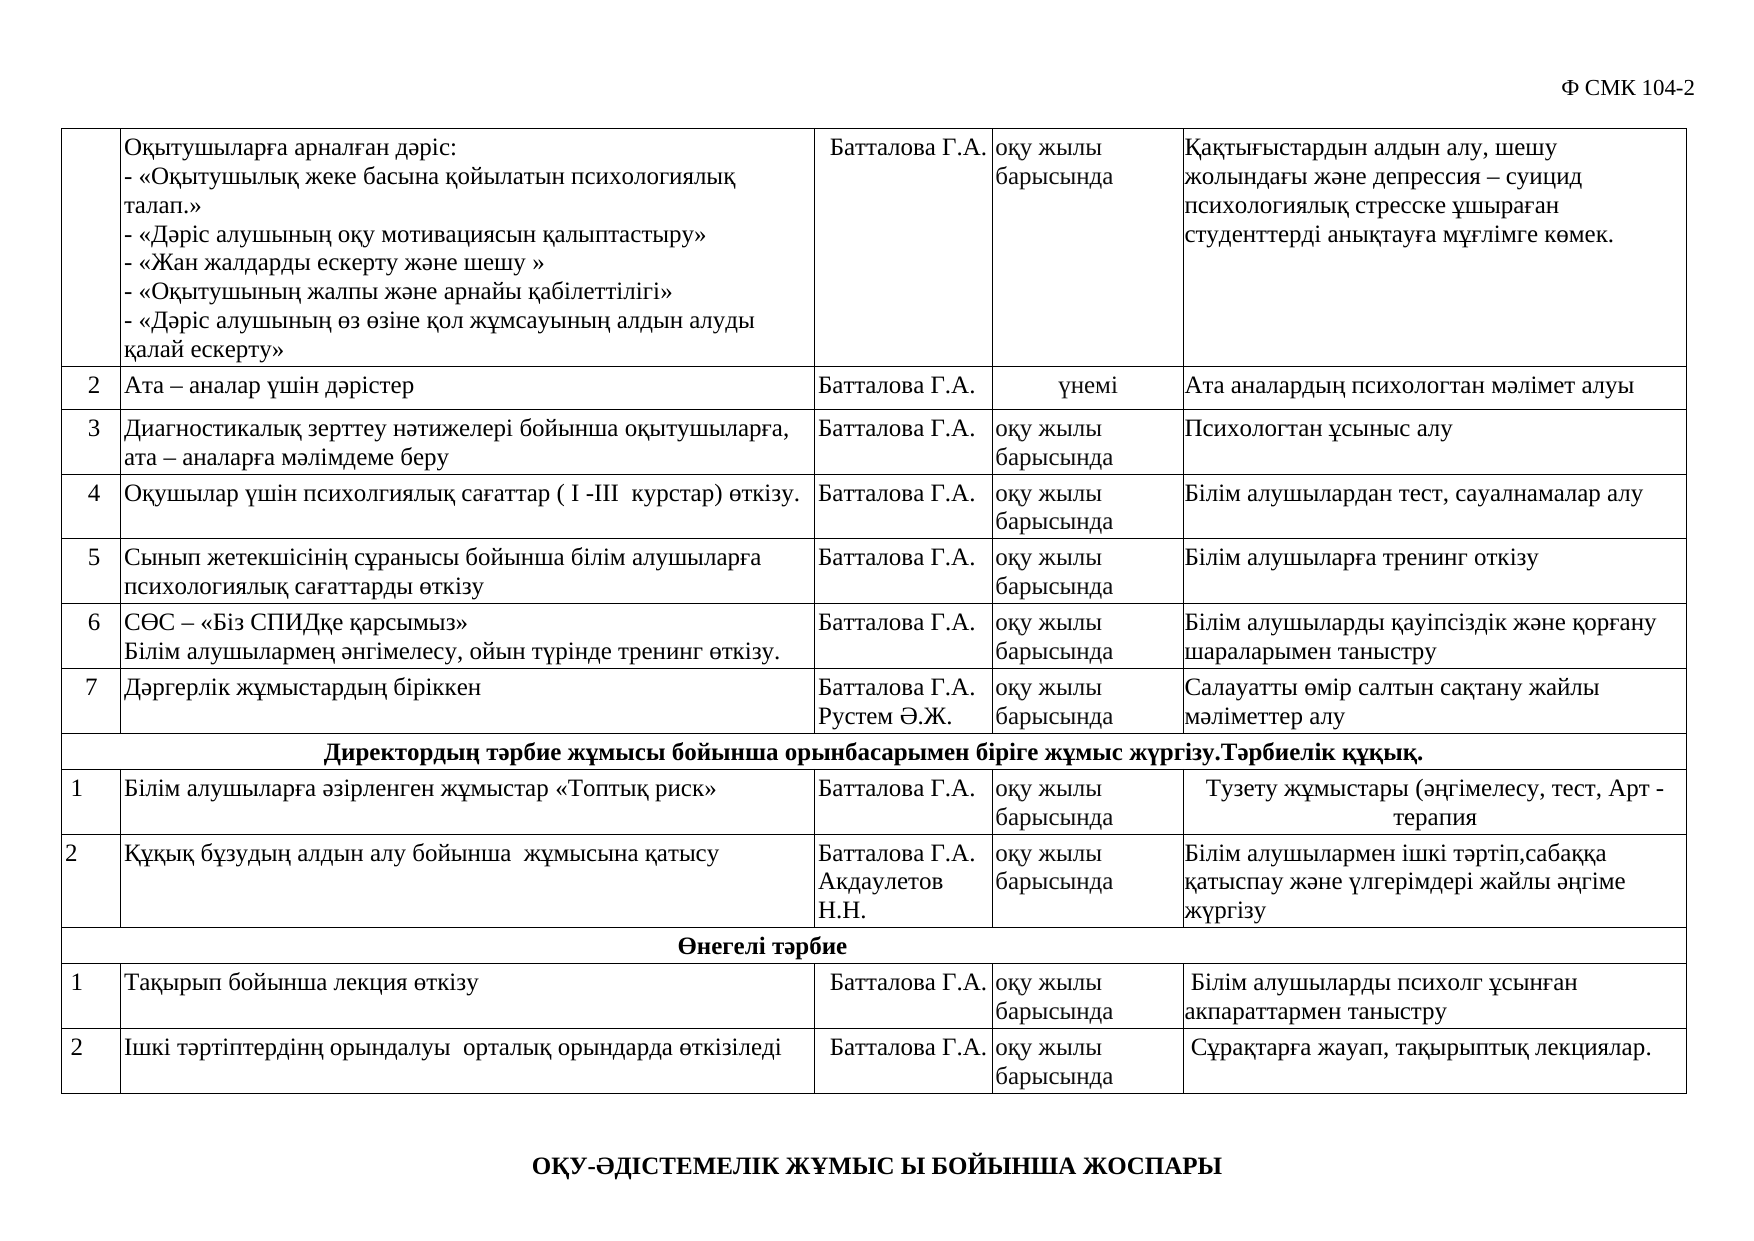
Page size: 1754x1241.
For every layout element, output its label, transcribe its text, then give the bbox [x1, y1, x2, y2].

table_cell Батталова Г.А. [815, 129, 992, 366]
table_cell Батталова Г.А. Акдаулетов Н.Н. [815, 835, 992, 927]
table_cell Ата аналардың психологтан мәлімет алуы [1184, 367, 1686, 409]
table_cell оқу жылы барысында [993, 770, 1183, 833]
table_cell оқу жылы барысында [993, 1029, 1183, 1093]
table_cell Батталова Г.А. [815, 604, 992, 668]
table_cell [62, 129, 120, 366]
table_cell 2 [62, 835, 120, 927]
table_cell Білім алушыларға тренинг откізу [1184, 539, 1686, 603]
table_cell Тузету жұмыстары (әңгімелесу, тест, Арт - терапия [1184, 770, 1686, 833]
table_cell 5 [62, 539, 120, 603]
table_cell Дәргерлік жұмыстардың біріккен [121, 669, 814, 733]
table_cell оқу жылы барысында [993, 475, 1183, 538]
table_cell Ата – аналар үшін дәрістер [121, 367, 814, 409]
table_cell Тақырып бойынша лекция өткізу [121, 964, 814, 1028]
table_cell Білім алушыларға әзірленген жұмыстар «Топтық риск» [121, 770, 814, 833]
table_cell оқу жылы барысында [993, 129, 1183, 366]
table_cell оқу жылы барысында [993, 964, 1183, 1028]
table_cell Батталова Г.А. [815, 539, 992, 603]
table_cell оқу жылы барысында [993, 835, 1183, 927]
table_cell 1 [62, 964, 120, 1028]
table_cell 2 [62, 1029, 120, 1093]
table_cell Диагностикалық зерттеу нәтижелері бойынша оқытушыларға, ата – аналарға мәлімдеме беру [121, 410, 814, 473]
table_cell Батталова Г.А. [815, 770, 992, 833]
table_cell Батталова Г.А. [815, 964, 992, 1028]
table_cell Директордың тәрбие жұмысы бойынша орынбасарымен біріге жұмыс жүргізу.Тәрбиелік құқық. [62, 734, 1686, 769]
table_cell Батталова Г.А. [815, 475, 992, 538]
table_cell 7 [62, 669, 120, 733]
table_cell Өнегелі тәрбие [62, 928, 1686, 963]
table_cell Салауатты өмір салтын сақтану жайлы мәліметтер алу [1184, 669, 1686, 733]
table_cell оқу жылы барысында [993, 604, 1183, 668]
table_cell Ішкі тәртіптердінң орындалуы орталық орындарда өткізіледі [121, 1029, 814, 1093]
table_cell оқу жылы барысында [993, 539, 1183, 603]
table_cell Психологтан ұсыныс алу [1184, 410, 1686, 473]
table_cell Білім алушыларды психолг ұсынған акпараттармен таныстру [1184, 964, 1686, 1028]
table_cell Батталова Г.А. [815, 367, 992, 409]
table_cell Оқытушыларға арналған дәріс: - «Оқытушылық жеке басына қойылатын психологиялық талап.» - «Дәріс алушының оқу мотивациясын қалыптастыру» - «Жан жалдарды ескерту және шешу » - «Оқытушының жалпы және арнайы қабілеттілігі» - «Дәріс алушының өз өзіне қол жұмсауының алдын алуды қалай ескерту» [121, 129, 814, 366]
table_cell 3 [62, 410, 120, 473]
table_cell Батталова Г.А. [815, 410, 992, 473]
table_cell Сұрақтарға жауап, тақырыптық лекциялар. [1184, 1029, 1686, 1093]
table_cell 6 [62, 604, 120, 668]
table_cell Қақтығыстардын алдын алу, шешу жолындағы және депрессия – суицид психологиялық стресске ұшыраған студенттерді анықтауға мұғлімге көмек. [1184, 129, 1686, 366]
table_cell Құқық бұзудың алдын алу бойынша жұмысына қатысу [121, 835, 814, 927]
table_cell СӨС – «Біз СПИДқе қарсымыз» Білім алушылармең әнгімелесу, ойын түрінде тренинг өткізу. [121, 604, 814, 668]
table_cell үнемі [993, 367, 1183, 409]
table_cell Білім алушылардан тест, сауалнамалар алу [1184, 475, 1686, 538]
table_cell Оқушылар үшін психолгиялық сағаттар ( I -III курстар) өткізу. [121, 475, 814, 538]
table_cell Сынып жетекшісінің сұранысы бойынша білім алушыларға психологиялық сағаттарды өткізу [121, 539, 814, 603]
table_cell 1 [62, 770, 120, 833]
text ОҚУ-ӘДІСТЕМЕЛІК ЖҰМЫС Ы БОЙЫНША ЖОСПАРЫ [59, 1151, 1695, 1180]
table_cell оқу жылы барысында [993, 669, 1183, 733]
table_cell Батталова Г.А. Рустем Ә.Ж. [815, 669, 992, 733]
table_cell Білім алушылармен ішкі тәртіп,сабаққа қатыспау және үлгерімдері жайлы әңгіме жүргізу [1184, 835, 1686, 927]
table_cell оқу жылы барысында [993, 410, 1183, 473]
table_cell 4 [62, 475, 120, 538]
table_cell Білім алушыларды қауіпсіздік және қорғану шараларымен таныстру [1184, 604, 1686, 668]
table_cell Батталова Г.А. [815, 1029, 992, 1093]
table_cell 2 [62, 367, 120, 409]
